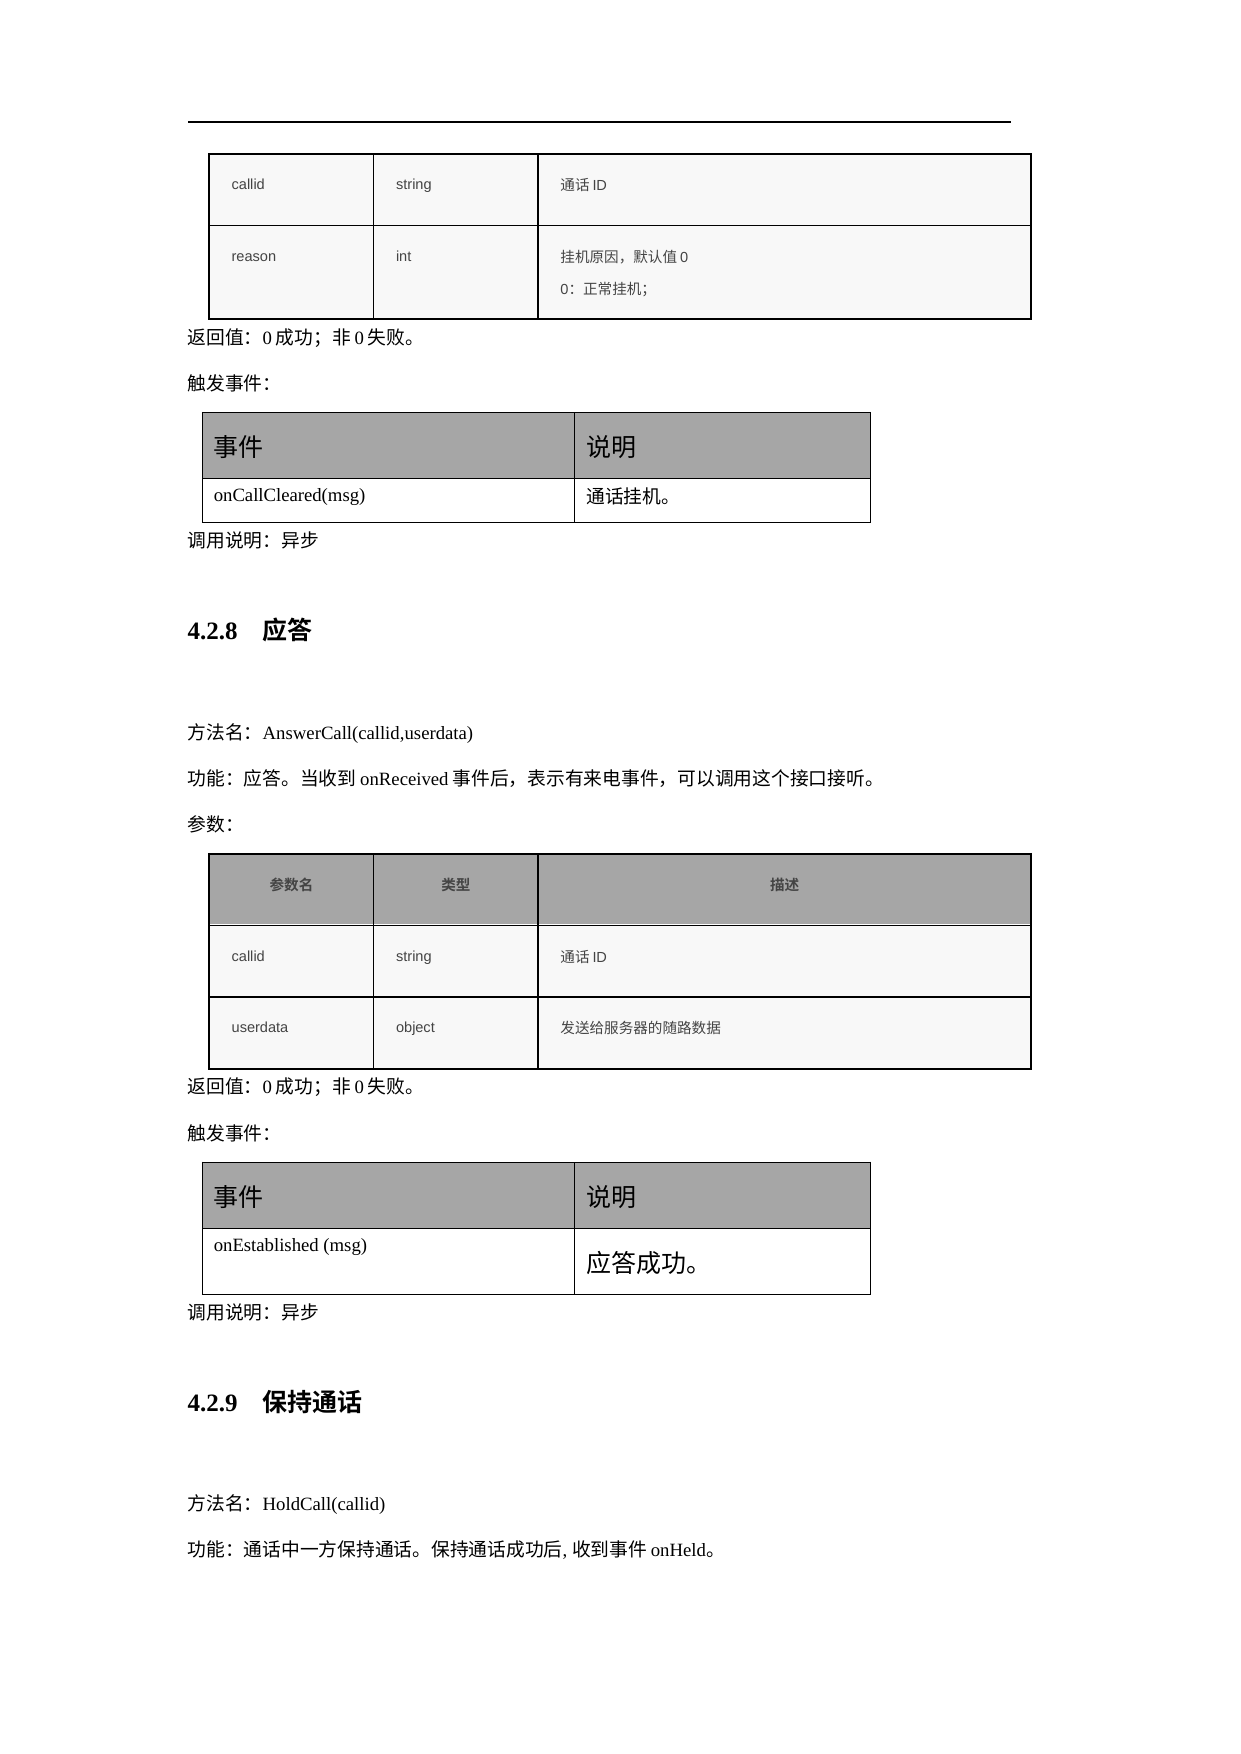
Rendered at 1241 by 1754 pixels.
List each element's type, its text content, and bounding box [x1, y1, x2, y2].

table_cell object [374, 998, 537, 1068]
text 方法名：AnswerCall(callid,userdata) [187, 715, 1053, 747]
text 触发事件： [187, 1116, 1053, 1148]
text 触发事件： [187, 366, 1053, 398]
table_cell userdata [210, 998, 373, 1068]
table_header 说明 [575, 413, 870, 478]
table_header 说明 [575, 1163, 870, 1228]
table_header 描述 [539, 855, 1030, 924]
table_header 类型 [374, 855, 537, 924]
table_cell 挂机原因，默认值0 0：正常挂机； [539, 226, 1030, 318]
subtitle 应答 [187, 596, 1053, 661]
table_cell onEstablished (msg) [203, 1229, 574, 1294]
table_cell callid [210, 926, 373, 996]
table_header 事件 [203, 1163, 574, 1228]
table_cell string [374, 155, 537, 225]
table_cell 发送给服务器的随路数据 [539, 998, 1030, 1068]
table_cell string [374, 926, 537, 996]
table_header 事件 [203, 413, 574, 478]
text 返回值：0成功；非0失败。 [187, 320, 1053, 352]
text 参数： [187, 807, 1053, 839]
text 功能：通话中一方保持通话。保持通话成功后, 收到事件onHeld。 [187, 1532, 1053, 1565]
table_cell reason [210, 226, 373, 318]
table_cell onCallCleared(msg) [203, 479, 574, 522]
subtitle 保持通话 [187, 1368, 1053, 1433]
text 方法名：HoldCall(callid) [187, 1486, 1053, 1519]
text 功能：应答。当收到onReceived事件后，表示有来电事件，可以调用这个接口接听。 [187, 761, 1053, 793]
table_cell int [374, 226, 537, 318]
table_cell 通话ID [539, 155, 1030, 225]
table_cell 通话ID [539, 926, 1030, 996]
table_header 参数名 [210, 855, 373, 924]
text 调用说明：异步 [187, 523, 1053, 556]
table_cell 应答成功。 [575, 1229, 870, 1294]
text 调用说明：异步 [187, 1295, 1053, 1327]
text 返回值：0成功；非0失败。 [187, 1069, 1053, 1102]
table_cell 通话挂机。 [575, 479, 870, 522]
table_cell callid [210, 155, 373, 225]
